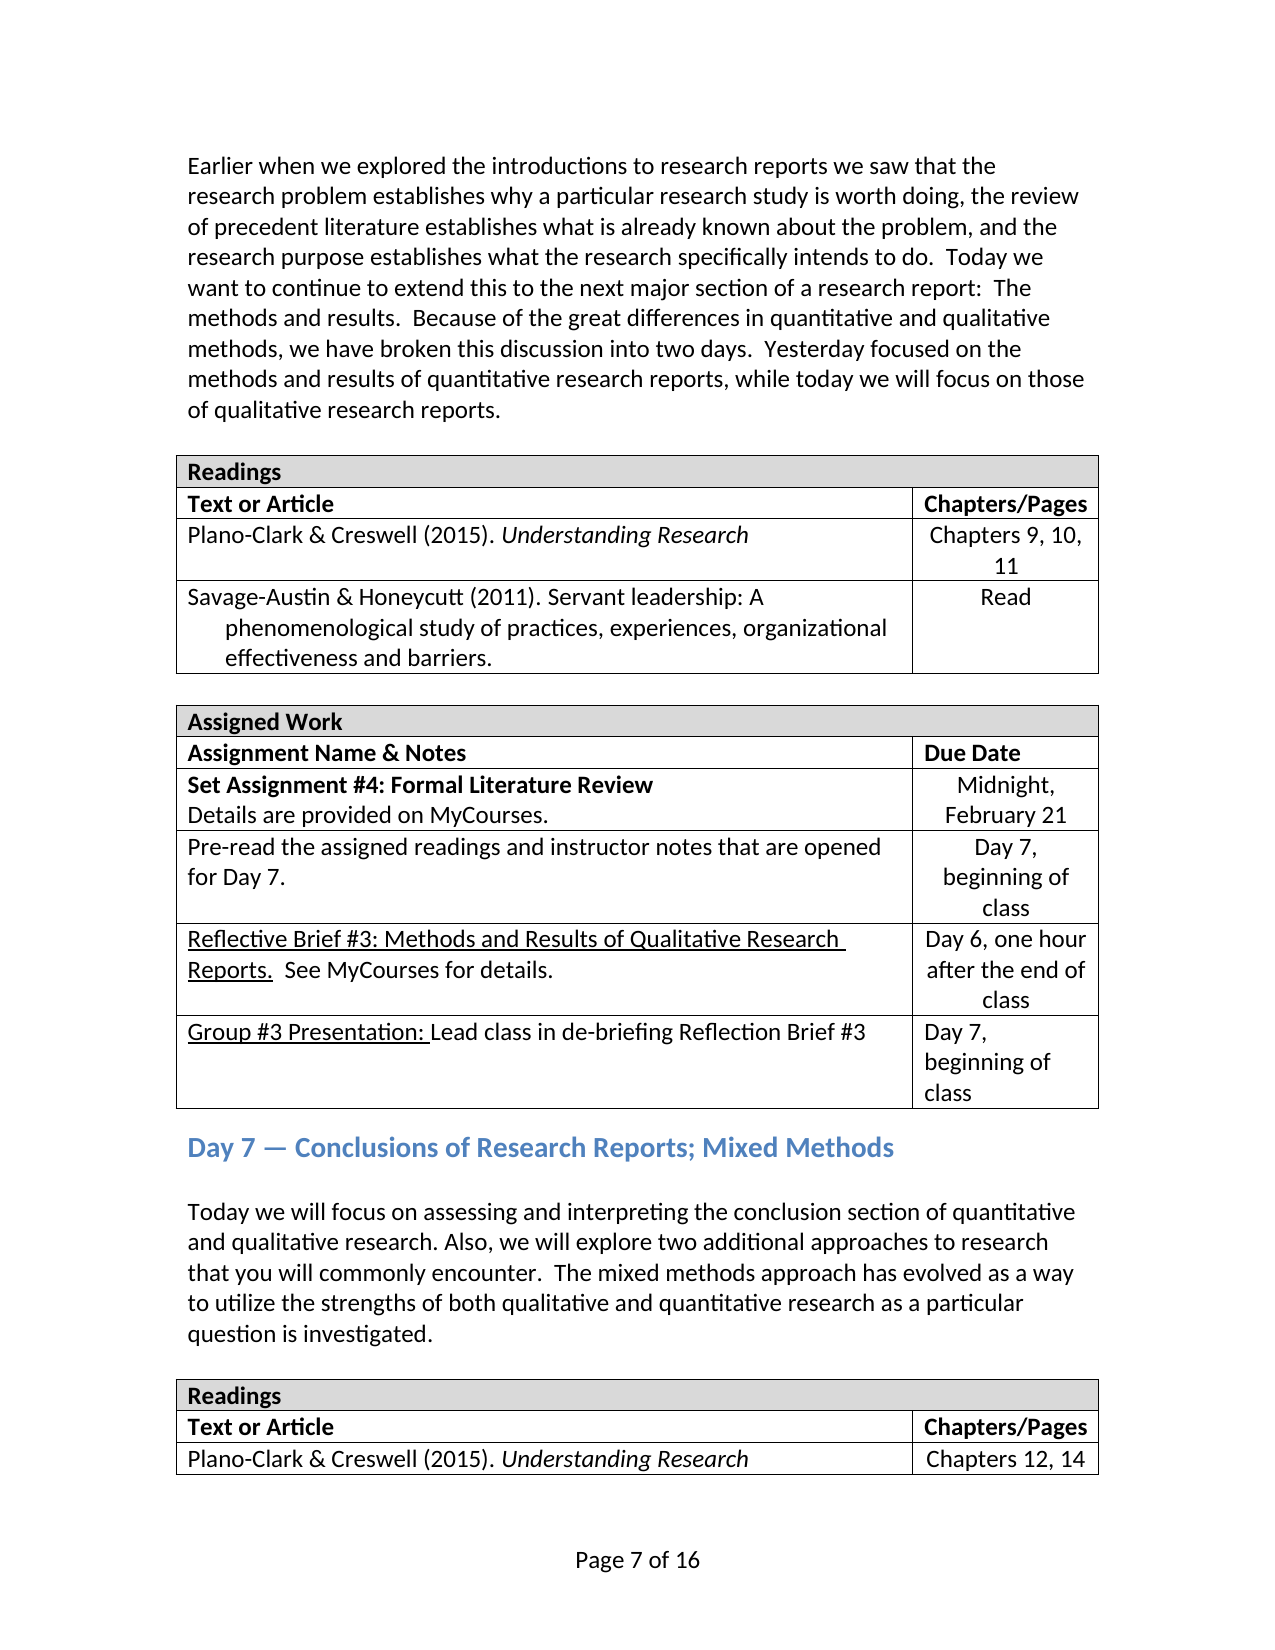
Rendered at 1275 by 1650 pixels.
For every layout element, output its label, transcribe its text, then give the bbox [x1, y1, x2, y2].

table_cell Group #3 Presentation: Lead class in de-briefing Reflection Brief #3 [177, 1016, 912, 1108]
table_cell Chapters/Pages [913, 488, 1098, 518]
table_cell Reflective Brief #3: Methods and Results of Qualitative Research Reports. See MyCourses for details. [177, 924, 912, 1015]
table_cell Text or Article [177, 1411, 912, 1442]
text Today we will focus on assessing and interpreting the conclusion section of quantitative and qualitative research. Also, we will explore two additional approaches to research that you will commonly encounter. The mixed methods approach has evolved as a way to utilize the strengths of both qualitative and quantitative research as a particular question is investigated. [187, 1196, 1087, 1348]
table_cell Due Date [913, 737, 1098, 768]
table_cell Midnight, February 21 [913, 769, 1098, 830]
table_header Assigned Work [177, 706, 1098, 736]
table_cell Plano-Clark & Creswell (2015). Understanding Research [177, 519, 912, 580]
table_cell Assignment Name & Notes [177, 737, 912, 768]
table_cell Savage-Austin & Honeycutt (2011). Servant leadership: A phenomenological study of practices, experiences, organizational effectiveness and barriers. [177, 581, 912, 673]
table_cell Set Assignment #4: Formal Literature Review Details are provided on MyCourses. [177, 769, 912, 830]
table_cell Day 7, beginning of class [913, 1016, 1098, 1108]
text Earlier when we explored the introductions to research reports we saw that the research problem establishes why a particular research study is worth doing, the review of precedent literature establishes what is already known about the problem, and the research purpose establishes what the research specifically intends to do. Today we want to continue to extend this to the next major section of a research report: The methods and results. Because of the great differences in quantitative and qualitative methods, we have broken this discussion into two days. Yesterday focused on the methods and results of quantitative research reports, while today we will focus on those of qualitative research reports. [187, 150, 1087, 425]
table_cell Text or Article [177, 488, 912, 518]
table_cell Read [913, 581, 1098, 673]
table_cell Chapters 9, 10, 11 [913, 519, 1098, 580]
table_cell Chapters/Pages [913, 1411, 1098, 1442]
subtitle Day 7 — Conclusions of Research Reports; Mixed Methods [187, 1129, 1087, 1165]
table_cell Day 6, one hour after the end of class [913, 924, 1098, 1015]
table_cell Chapters 12, 14 [913, 1443, 1098, 1473]
table_cell Plano-Clark & Creswell (2015). Understanding Research [177, 1443, 912, 1473]
table_header Readings [177, 456, 1098, 487]
table_cell Pre-read the assigned readings and instructor notes that are opened for Day 7. [177, 831, 912, 922]
table_cell Day 7, beginning of class [913, 831, 1098, 922]
table_header Readings [177, 1380, 1098, 1410]
